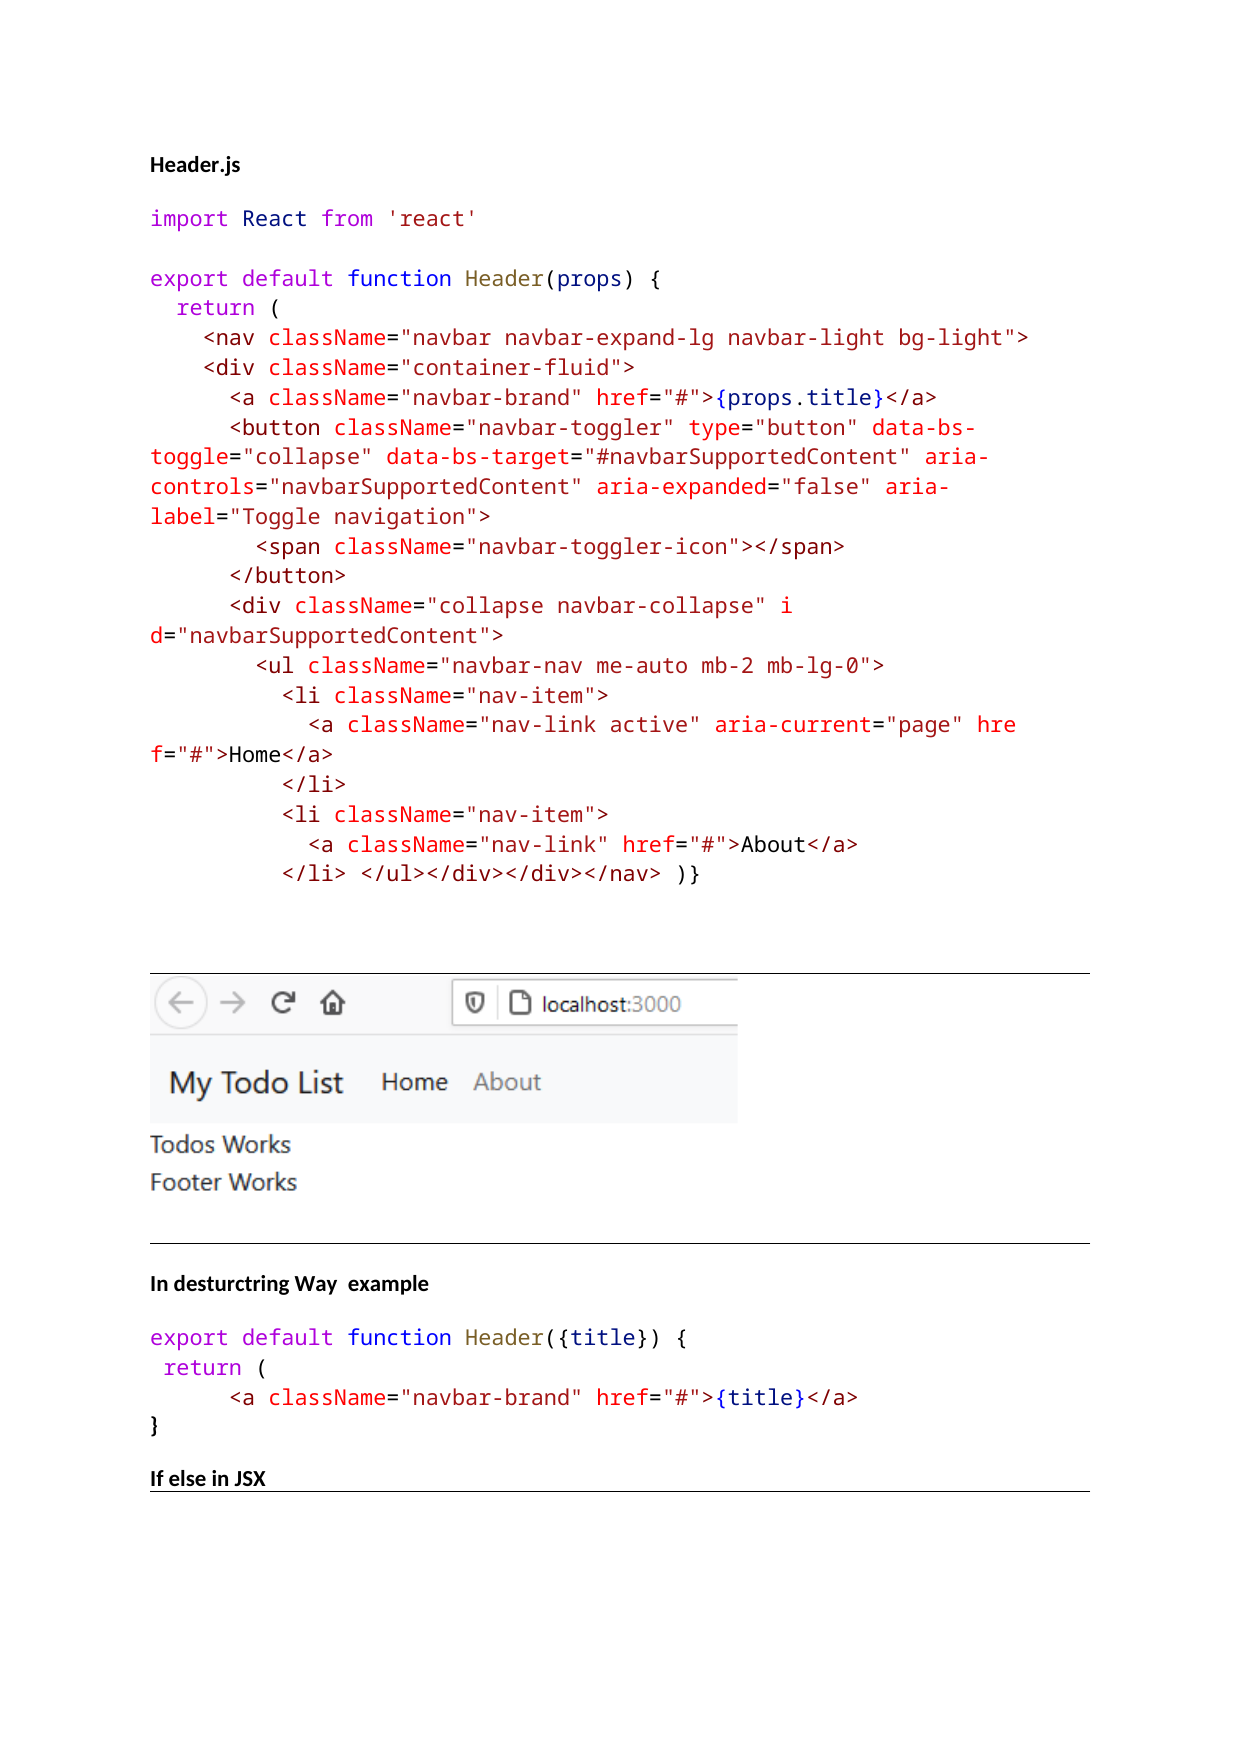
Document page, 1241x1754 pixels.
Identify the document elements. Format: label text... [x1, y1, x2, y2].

text <nav className="navbar navbar-expand-lg navbar-light bg-light"> [150, 322, 1090, 352]
text <button className="navbar-toggler" type="button" data-bs-toggle="collapse" data-bs-target="#navbarSupportedContent" aria-controls="navbarSupportedContent" aria-expanded="false" aria-label="Toggle navigation"> [150, 412, 1090, 531]
text <li className="nav-item"> [150, 680, 1090, 709]
text <a className="nav-link" href="#">About</a> [150, 829, 1090, 858]
text </li> </ul></div></div></nav> )} [150, 858, 1090, 888]
text import React from 'react' [150, 203, 1090, 233]
text If else in JSX [150, 1464, 1090, 1491]
text return ( [150, 1352, 1090, 1382]
text Header.js [150, 150, 1090, 178]
text return ( [150, 292, 1090, 322]
text </button> [150, 561, 1090, 590]
text <div className="collapse navbar-collapse" id="navbarSupportedContent"> [150, 590, 1090, 650]
text </li> [150, 769, 1090, 799]
text <a className="nav-link active" aria-current="page" href="#">Home</a> [150, 709, 1090, 769]
text export default function Header(props) { [150, 263, 1090, 292]
text <ul className="navbar-nav me-auto mb-2 mb-lg-0"> [150, 650, 1090, 680]
text <li className="nav-item"> [150, 799, 1090, 829]
text export default function Header({title}) { [150, 1322, 1090, 1352]
picture [150, 976, 738, 1241]
text <a className="navbar-brand" href="#">{title}</a> [150, 1382, 1090, 1411]
text <span className="navbar-toggler-icon"></span> [150, 531, 1090, 561]
text In desturctring Way example [150, 1269, 1090, 1297]
text <a className="navbar-brand" href="#">{props.title}</a> [150, 382, 1090, 412]
text } [150, 1411, 1090, 1439]
text <div className="container-fluid"> [150, 352, 1090, 382]
